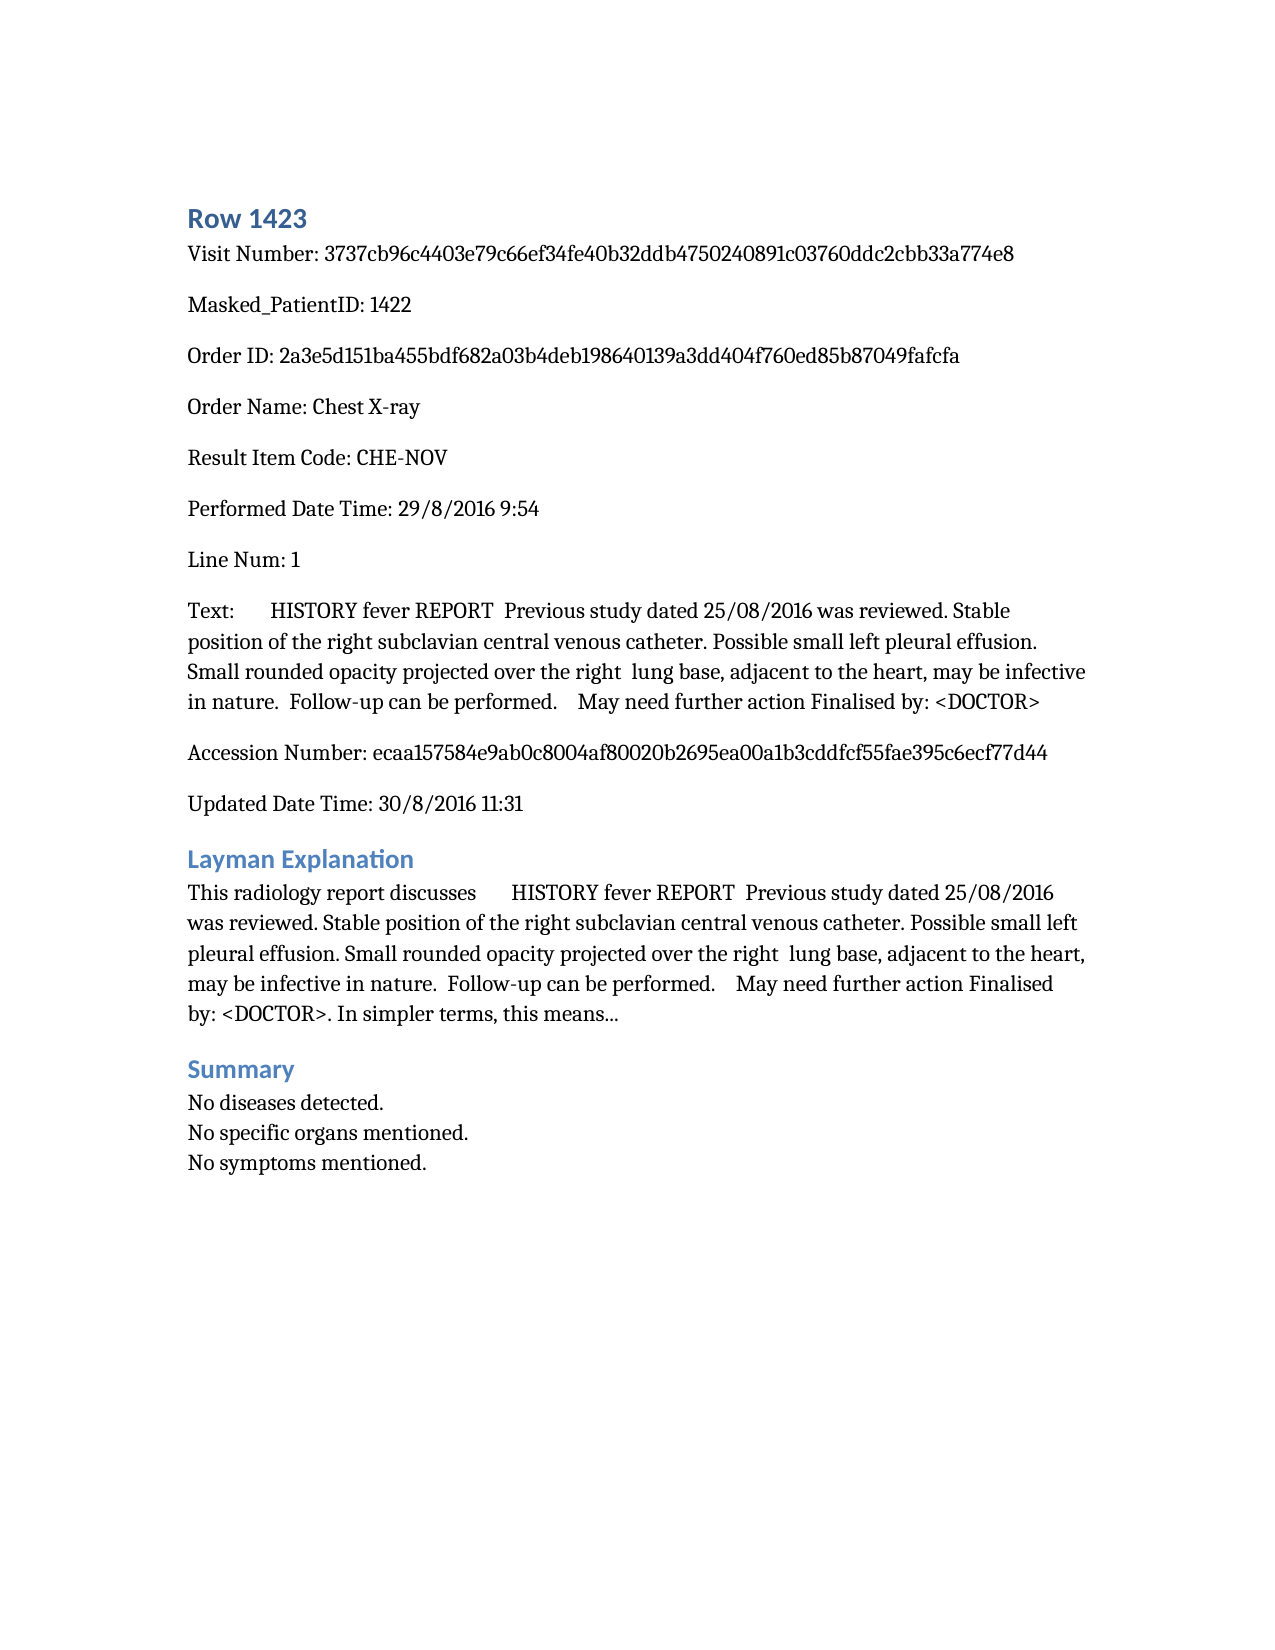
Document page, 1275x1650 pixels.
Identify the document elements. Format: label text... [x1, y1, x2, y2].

subtitle Row 1423 [187, 200, 1087, 236]
text Order ID: 2a3e5d151ba455bdf682a03b4deb198640139a3dd404f760ed85b87049fafcfa [187, 343, 1087, 369]
text Result Item Code: CHE-NOV [187, 445, 1087, 471]
text Masked_PatientID: 1422 [187, 292, 1087, 318]
subtitle Summary [187, 1052, 1087, 1085]
subtitle Layman Explanation [187, 842, 1087, 875]
text Accession Number: ecaa157584e9ab0c8004af80020b2695ea00a1b3cddfcf55fae395c6ecf77d44 [187, 740, 1087, 766]
text Updated Date Time: 30/8/2016 11:31 [187, 791, 1087, 817]
text No diseases detected. No specific organs mentioned. No symptoms mentioned. [187, 1090, 1087, 1176]
text Line Num: 1 [187, 547, 1087, 573]
text Text: HISTORY fever REPORT Previous study dated 25/08/2016 was reviewed. Stable position of the right subclavian central venous catheter. Possible small left pleural effusion. Small rounded opacity projected over the right lung base, adjacent to the heart, may be infective in nature. Follow-up can be performed. May need further action Finalised by: <DOCTOR> [187, 598, 1087, 715]
text Visit Number: 3737cb96c4403e79c66ef34fe40b32ddb4750240891c03760ddc2cbb33a774e8 [187, 241, 1087, 267]
text This radiology report discusses HISTORY fever REPORT Previous study dated 25/08/2016 was reviewed. Stable position of the right subclavian central venous catheter. Possible small left pleural effusion. Small rounded opacity projected over the right lung base, adjacent to the heart, may be infective in nature. Follow-up can be performed. May need further action Finalised by: <DOCTOR>. In simpler terms, this means... [187, 880, 1087, 1027]
text Order Name: Chest X-ray [187, 394, 1087, 420]
text Performed Date Time: 29/8/2016 9:54 [187, 496, 1087, 522]
